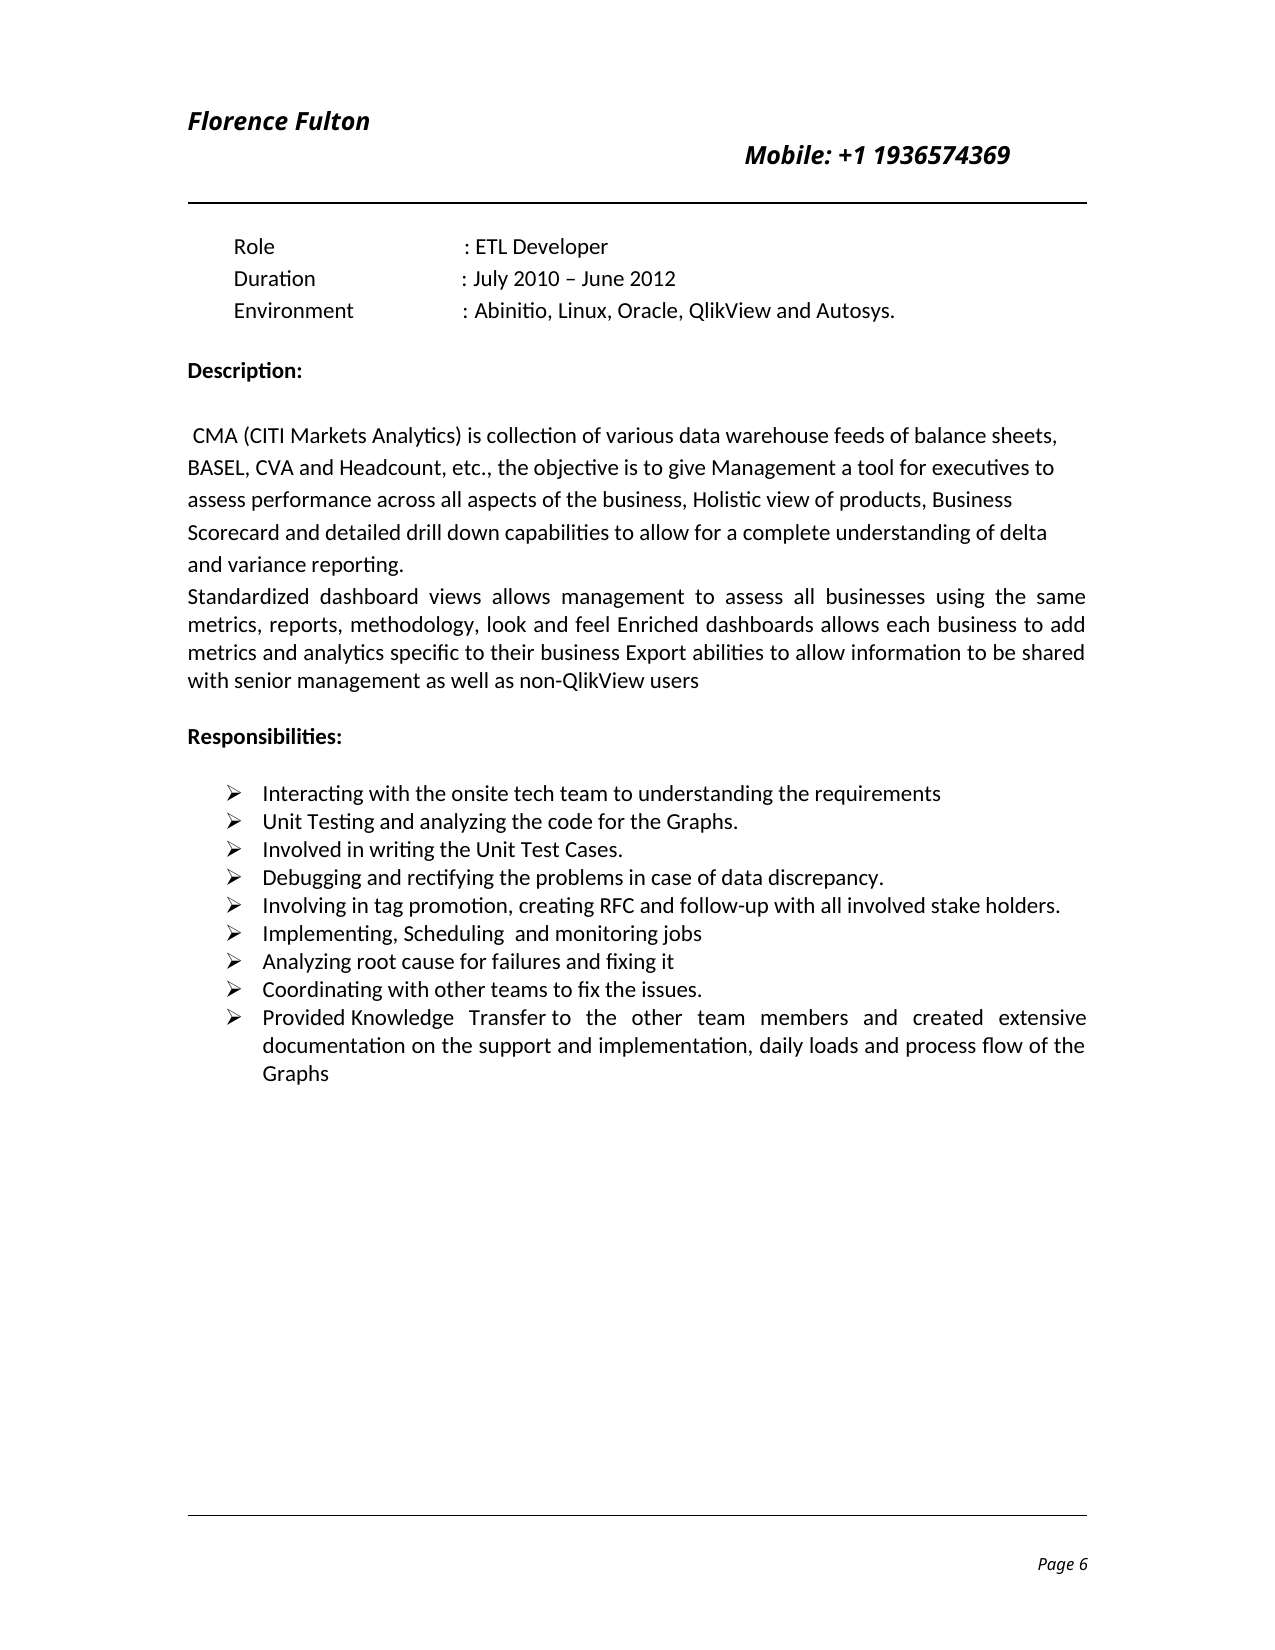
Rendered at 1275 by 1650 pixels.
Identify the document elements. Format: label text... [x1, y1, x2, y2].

list Unit Testing and analyzing the code for the Graphs. [225, 807, 1087, 835]
list Coordinating with other teams to fix the issues. [225, 975, 1087, 1003]
list Provided Knowledge Transfer to the other team members and created extensive documentation on the support and implementation, daily loads and process flow of the Graphs [225, 1003, 1087, 1087]
text Duration : July 2010 – June 2012 [187, 264, 1087, 292]
list Debugging and rectifying the problems in case of data discrepancy. [225, 863, 1087, 891]
text Standardized dashboard views allows management to assess all businesses using the same metrics, reports, methodology, look and feel Enriched dashboards allows each business to add metrics and analytics specific to their business Export abilities to allow information to be shared with senior management as well as non-QlikView users [187, 582, 1087, 694]
list Implementing, Scheduling and monitoring jobs [225, 919, 1087, 947]
list Involved in writing the Unit Test Cases. [225, 835, 1087, 863]
text Environment : Abinitio, Linux, Oracle, QlikView and Autosys. [187, 296, 1087, 324]
text Role : ETL Developer [187, 232, 1087, 260]
text Responsibilities: [187, 722, 1087, 750]
list Involving in tag promotion, creating RFC and follow-up with all involved stake holders. [225, 891, 1087, 919]
list Analyzing root cause for failures and fixing it [225, 947, 1087, 975]
text CMA (CITI Markets Analytics) is collection of various data warehouse feeds of balance sheets, BASEL, CVA and Headcount, etc., the objective is to give Management a tool for executives to assess performance across all aspects of the business, Holistic view of products, Business Scorecard and detailed drill down capabilities to allow for a complete understanding of delta and variance reporting. [187, 421, 1087, 578]
list Interacting with the onsite tech team to understanding the requirements [225, 779, 1087, 807]
text Description: [187, 357, 1087, 385]
